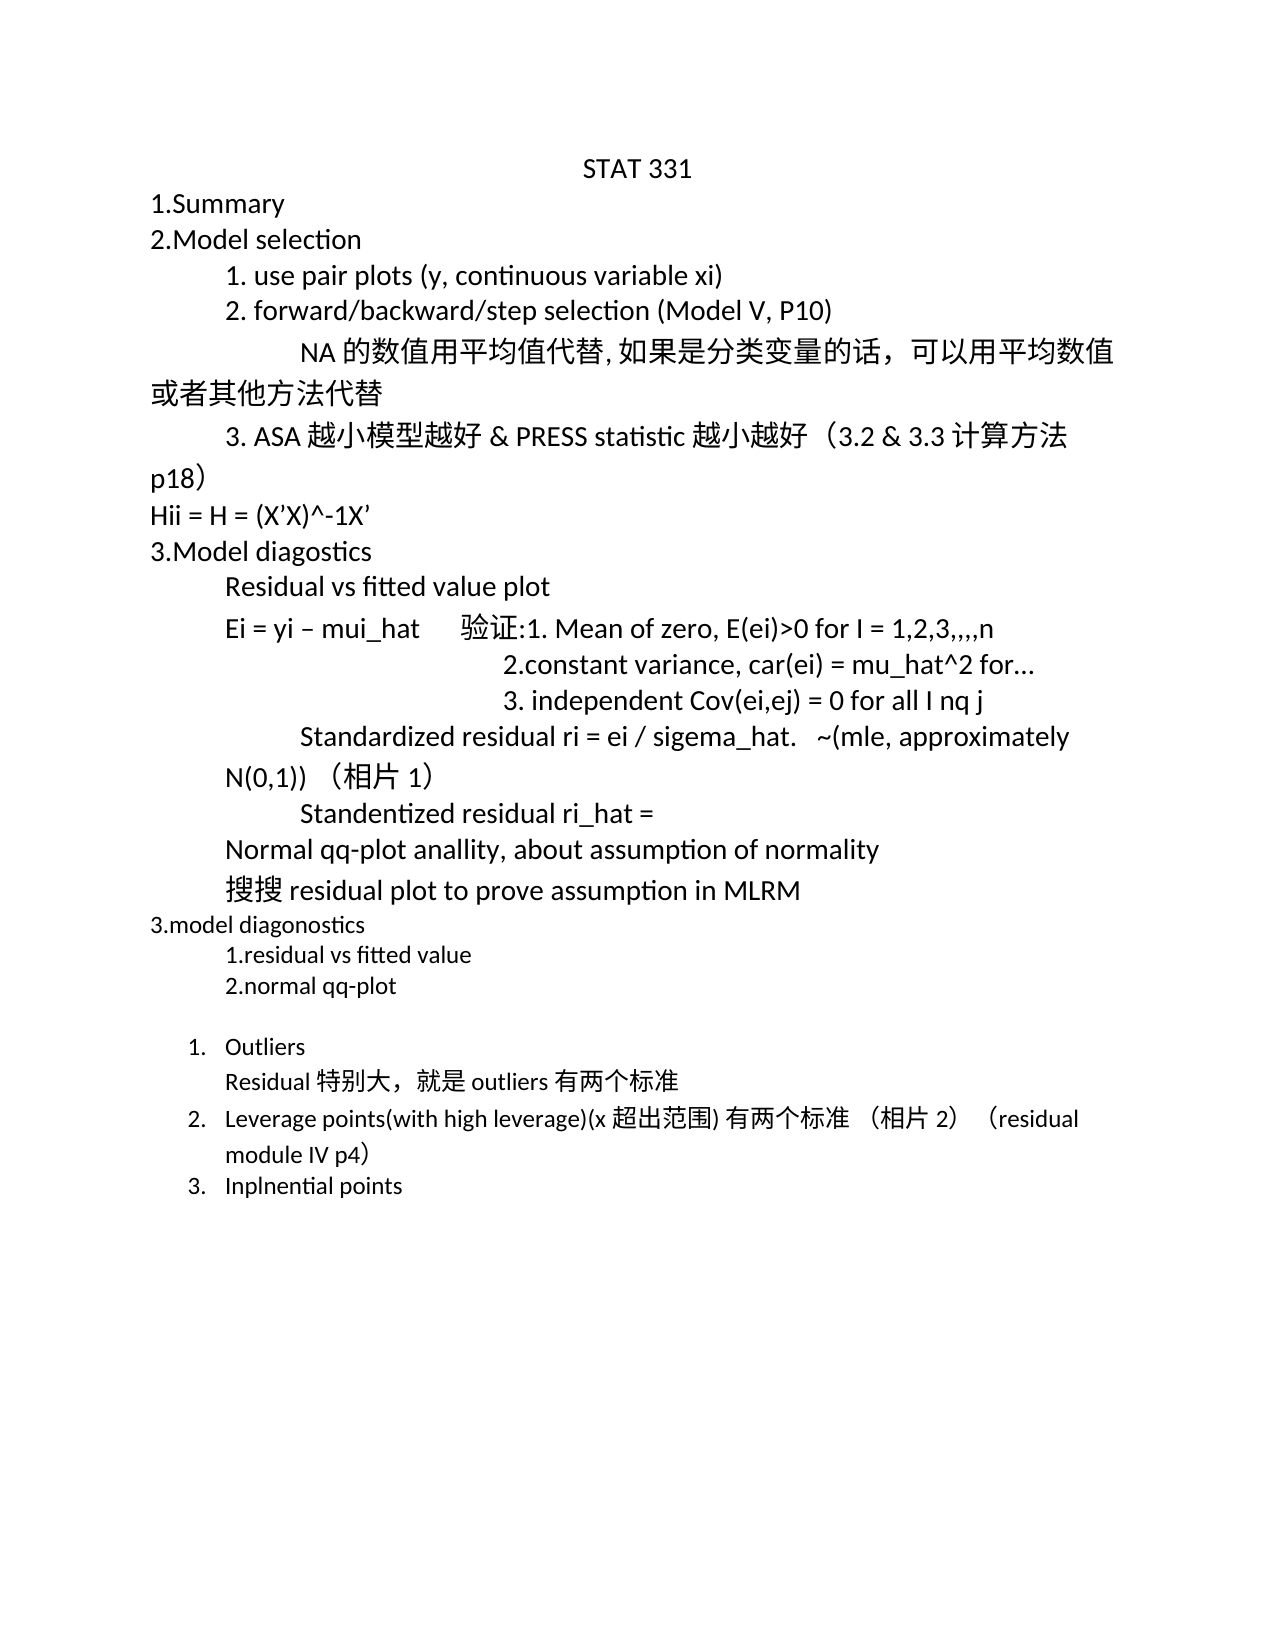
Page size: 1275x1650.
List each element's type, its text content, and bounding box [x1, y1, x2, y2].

text 3.model diagonostics [150, 909, 1125, 940]
text Standentized residual ri_hat = [225, 796, 1125, 831]
text Ei = yi – mui_hat 验证:1. Mean of zero, E(ei)>0 for I = 1,2,3,,,,n [225, 604, 1125, 646]
text 3. ASA 越小模型越好 & PRESS statistic 越小越好（3.2 & 3.3 计算方法p18） [150, 413, 1125, 497]
text Hii = H = (X’X)^-1X’ [150, 497, 1125, 533]
text 2.constant variance, car(ei) = mu_hat^2 for… [225, 646, 1125, 682]
text STAT 331 [150, 150, 1125, 186]
text 2. forward/backward/step selection (Model V, P10) [150, 292, 1125, 328]
text 3. independent Cov(ei,ej) = 0 for all I nq j [225, 682, 1125, 718]
text NA 的数值用平均值代替, 如果是分类变量的话，可以用平均数值或者其他方法代替 [150, 328, 1125, 413]
text 3.Model diagostics [150, 533, 1125, 568]
text Residual vs fitted value plot [225, 568, 1125, 604]
text Normal qq-plot anallity, about assumption of normality [150, 831, 1125, 867]
text 2.Model selection [150, 221, 1125, 257]
text 1.Summary [150, 186, 1125, 221]
text 2.normal qq-plot [150, 970, 1125, 1001]
text 1. use pair plots (y, continuous variable xi) [150, 257, 1125, 292]
list Inplnential points [187, 1171, 1125, 1201]
text 搜搜residual plot to prove assumption in MLRM [150, 867, 1125, 909]
text 1.residual vs fitted value [150, 940, 1125, 970]
text Standardized residual ri = ei / sigema_hat. ~(mle, approximately N(0,1)) （相片1） [225, 718, 1125, 796]
list Leverage points(with high leverage)(x 超出范围) 有两个标准 （相片2）（residual module IV p4） [187, 1098, 1125, 1171]
list Outliers [187, 1031, 1125, 1062]
list Residual 特别大，就是outliers 有两个标准 [225, 1062, 1125, 1098]
